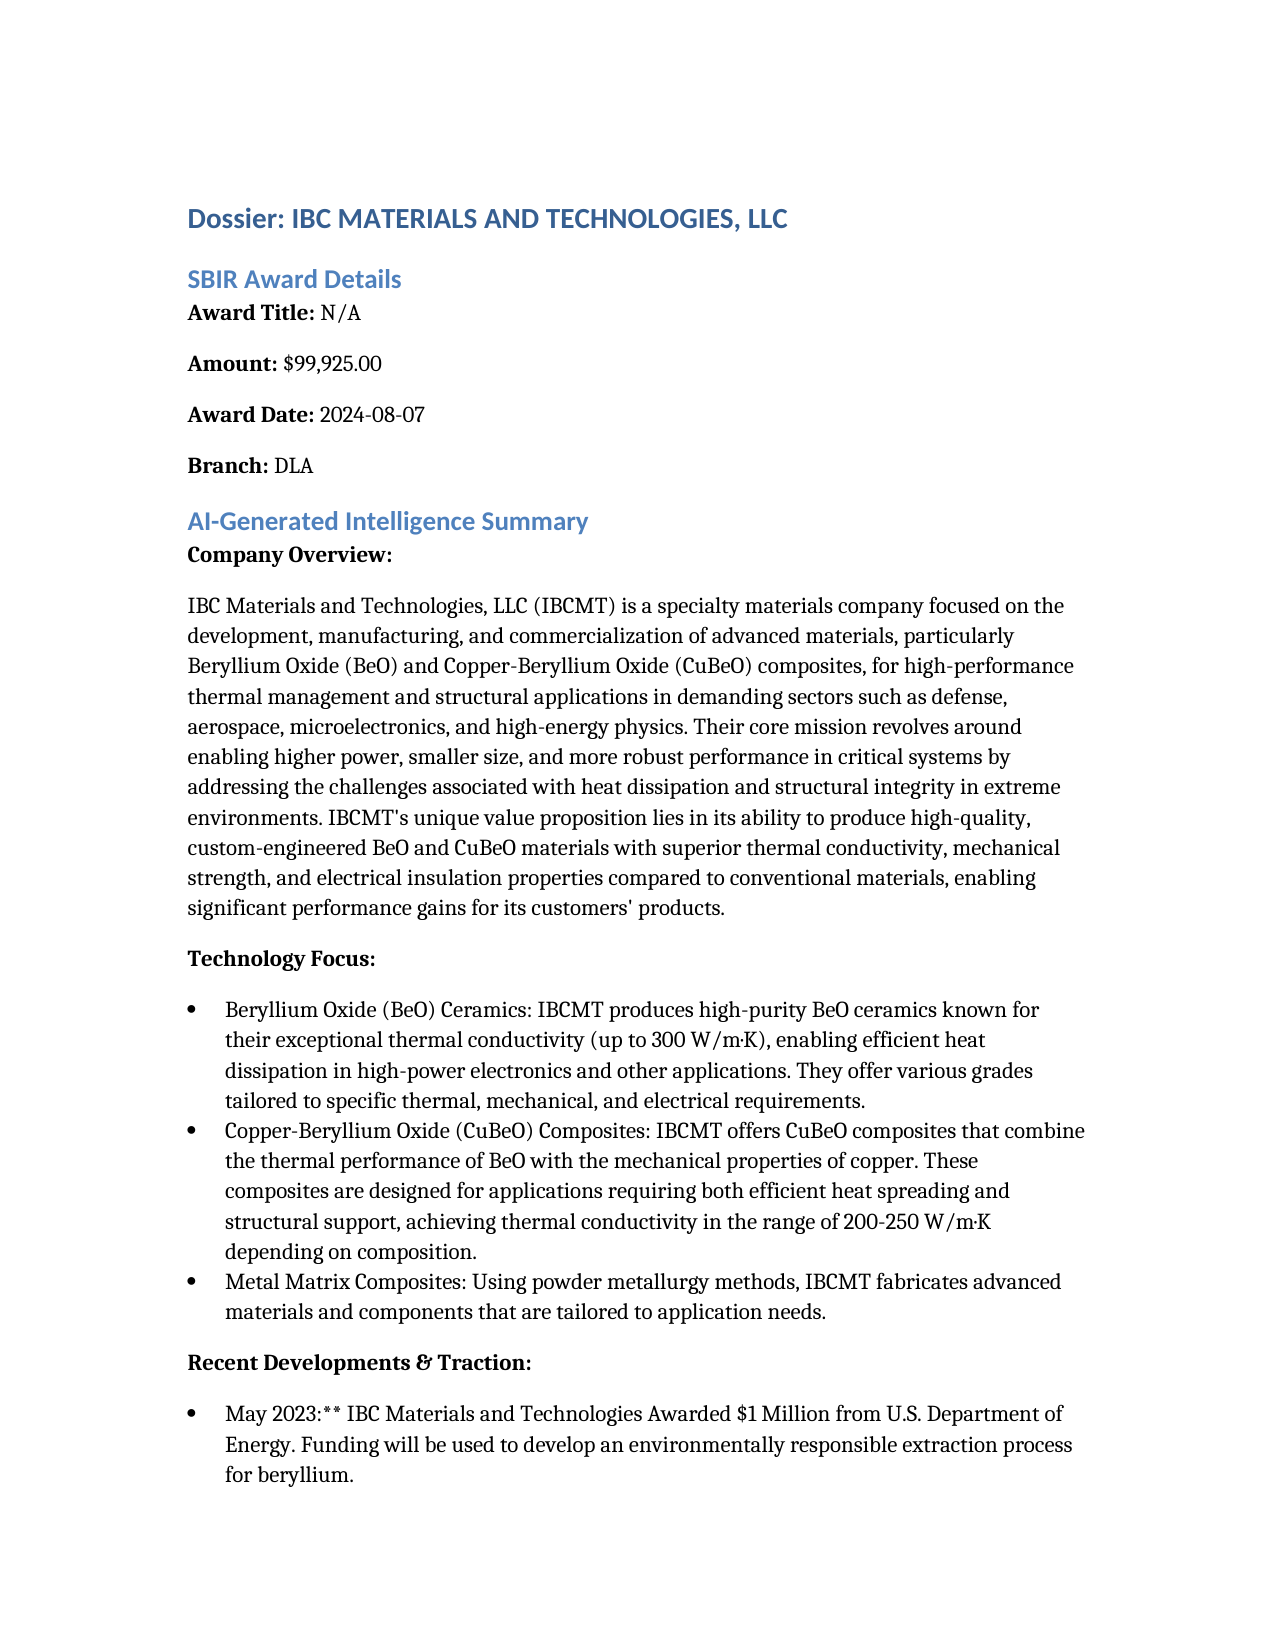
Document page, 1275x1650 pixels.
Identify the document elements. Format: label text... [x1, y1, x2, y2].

list Beryllium Oxide (BeO) Ceramics: IBCMT produces high-purity BeO ceramics known for their exceptional thermal conductivity (up to 300 W/m·K), enabling efficient heat dissipation in high-power electronics and other applications. They offer various grades tailored to specific thermal, mechanical, and electrical requirements. [187, 997, 1087, 1114]
subtitle SBIR Award Details [187, 262, 1087, 295]
text IBC Materials and Technologies, LLC (IBCMT) is a specialty materials company focused on the development, manufacturing, and commercialization of advanced materials, particularly Beryllium Oxide (BeO) and Copper-Beryllium Oxide (CuBeO) composites, for high-performance thermal management and structural applications in demanding sectors such as defense, aerospace, microelectronics, and high-energy physics. Their core mission revolves around enabling higher power, smaller size, and more robust performance in critical systems by addressing the challenges associated with heat dissipation and structural integrity in extreme environments. IBCMT's unique value proposition lies in its ability to produce high-quality, custom-engineered BeO and CuBeO materials with superior thermal conductivity, mechanical strength, and electrical insulation properties compared to conventional materials, enabling significant performance gains for its customers' products. [187, 593, 1087, 921]
subtitle AI-Generated Intelligence Summary [187, 504, 1087, 537]
text Award Title: N/A [187, 300, 1087, 326]
list Copper-Beryllium Oxide (CuBeO) Composites: IBCMT offers CuBeO composites that combine the thermal performance of BeO with the mechanical properties of copper. These composites are designed for applications requiring both efficient heat spreading and structural support, achieving thermal conductivity in the range of 200-250 W/m·K depending on composition. [187, 1118, 1087, 1265]
text Branch: DLA [187, 453, 1087, 479]
list Metal Matrix Composites: Using powder metallurgy methods, IBCMT fabricates advanced materials and components that are tailored to application needs. [187, 1269, 1087, 1325]
text Award Date: 2024-08-07 [187, 402, 1087, 428]
list May 2023:** IBC Materials and Technologies Awarded $1 Million from U.S. Department of Energy. Funding will be used to develop an environmentally responsible extraction process for beryllium. [187, 1401, 1087, 1488]
text Amount: $99,925.00 [187, 351, 1087, 377]
subtitle Dossier: IBC MATERIALS AND TECHNOLOGIES, LLC [187, 200, 1087, 236]
text Company Overview: [187, 542, 1087, 568]
text Recent Developments & Traction: [187, 1350, 1087, 1376]
text Technology Focus: [187, 946, 1087, 972]
